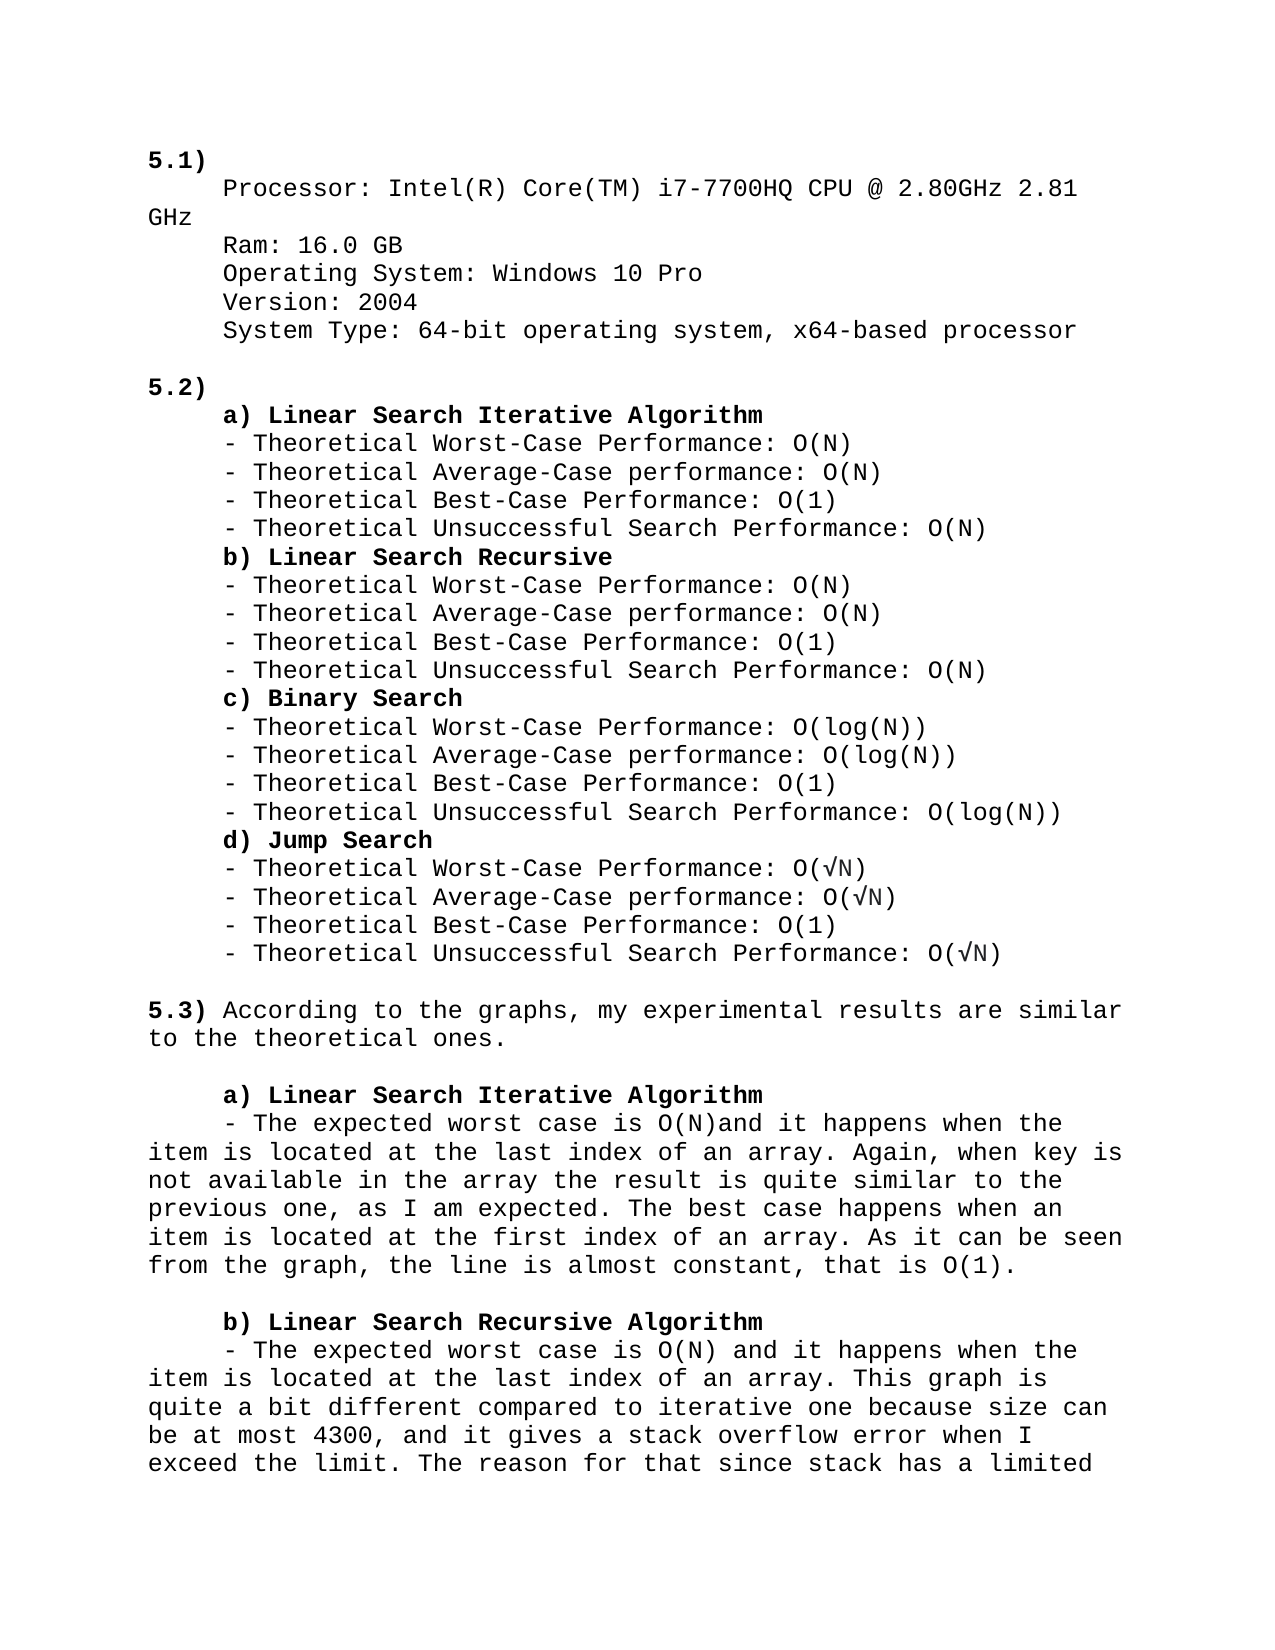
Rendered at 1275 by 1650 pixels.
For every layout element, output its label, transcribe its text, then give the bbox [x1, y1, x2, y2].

text - Theoretical Best-Case Performance: O(1) [148, 488, 1127, 516]
text b) Linear Search Recursive [148, 544, 1127, 573]
text - Theoretical Average-Case performance: O(N) [148, 601, 1127, 629]
text - Theoretical Best-Case Performance: O(1) [148, 629, 1127, 658]
text - Theoretical Best-Case Performance: O(1) [148, 771, 1127, 799]
text - Theoretical Unsuccessful Search Performance: O(√N) [988, 941, 1127, 969]
text - Theoretical Average-Case performance: O(log(N)) [148, 743, 1127, 771]
text b) Linear Search Recursive Algorithm [148, 1309, 1127, 1338]
text 5.3) According to the graphs, my experimental results are similar to the theoretical ones. [148, 998, 1127, 1054]
text - Theoretical Unsuccessful Search Performance: O(N) [148, 658, 1127, 686]
text - Theoretical Worst-Case Performance: O(log(N)) [148, 714, 1127, 743]
text d) Jump Search [148, 828, 1127, 856]
text Version: 2004 [148, 289, 1127, 318]
text a) Linear Search Iterative Algorithm [148, 1083, 1127, 1111]
text - Theoretical Worst-Case Performance: O(N) [148, 431, 1127, 459]
text - Theoretical Average-Case performance: O(N) [148, 459, 1127, 488]
text Ram: 16.0 GB [148, 233, 1127, 261]
text - The expected worst case is O(N)and it happens when the item is located at the last index of an array. Again, when key is not available in the array the result is quite similar to the previous one, as I am expected. The best case happens when an item is located at the first index of an array. As it can be seen from the graph, the line is almost constant, that is O(1). [148, 1111, 1127, 1281]
text 5.1) [148, 148, 1127, 176]
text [148, 1338, 1127, 1479]
text - Theoretical Average-Case performance: O(√N) [148, 884, 853, 913]
text 5.2) [148, 374, 1127, 403]
text - Theoretical Best-Case Performance: O(1) [148, 913, 1127, 941]
text - Theoretical Unsuccessful Search Performance: O(N) [148, 516, 1127, 544]
text Operating System: Windows 10 Pro [148, 261, 1127, 289]
text - Theoretical Worst-Case Performance: O(√N) [148, 856, 823, 884]
text - Theoretical Average-Case performance: O(√N) [883, 884, 1127, 913]
text a) Linear Search Iterative Algorithm [148, 403, 1127, 431]
text - Theoretical Unsuccessful Search Performance: O(√N) [148, 941, 958, 969]
text - Theoretical Unsuccessful Search Performance: O(log(N)) [148, 799, 1127, 828]
text System Type: 64-bit operating system, x64-based processor [148, 318, 1127, 346]
text Processor: Intel(R) Core(TM) i7-7700HQ CPU @ 2.80GHz 2.81 GHz [148, 176, 1127, 233]
text c) Binary Search [148, 686, 1127, 714]
text - Theoretical Worst-Case Performance: O(√N) [853, 856, 1127, 884]
text - Theoretical Worst-Case Performance: O(N) [148, 573, 1127, 601]
